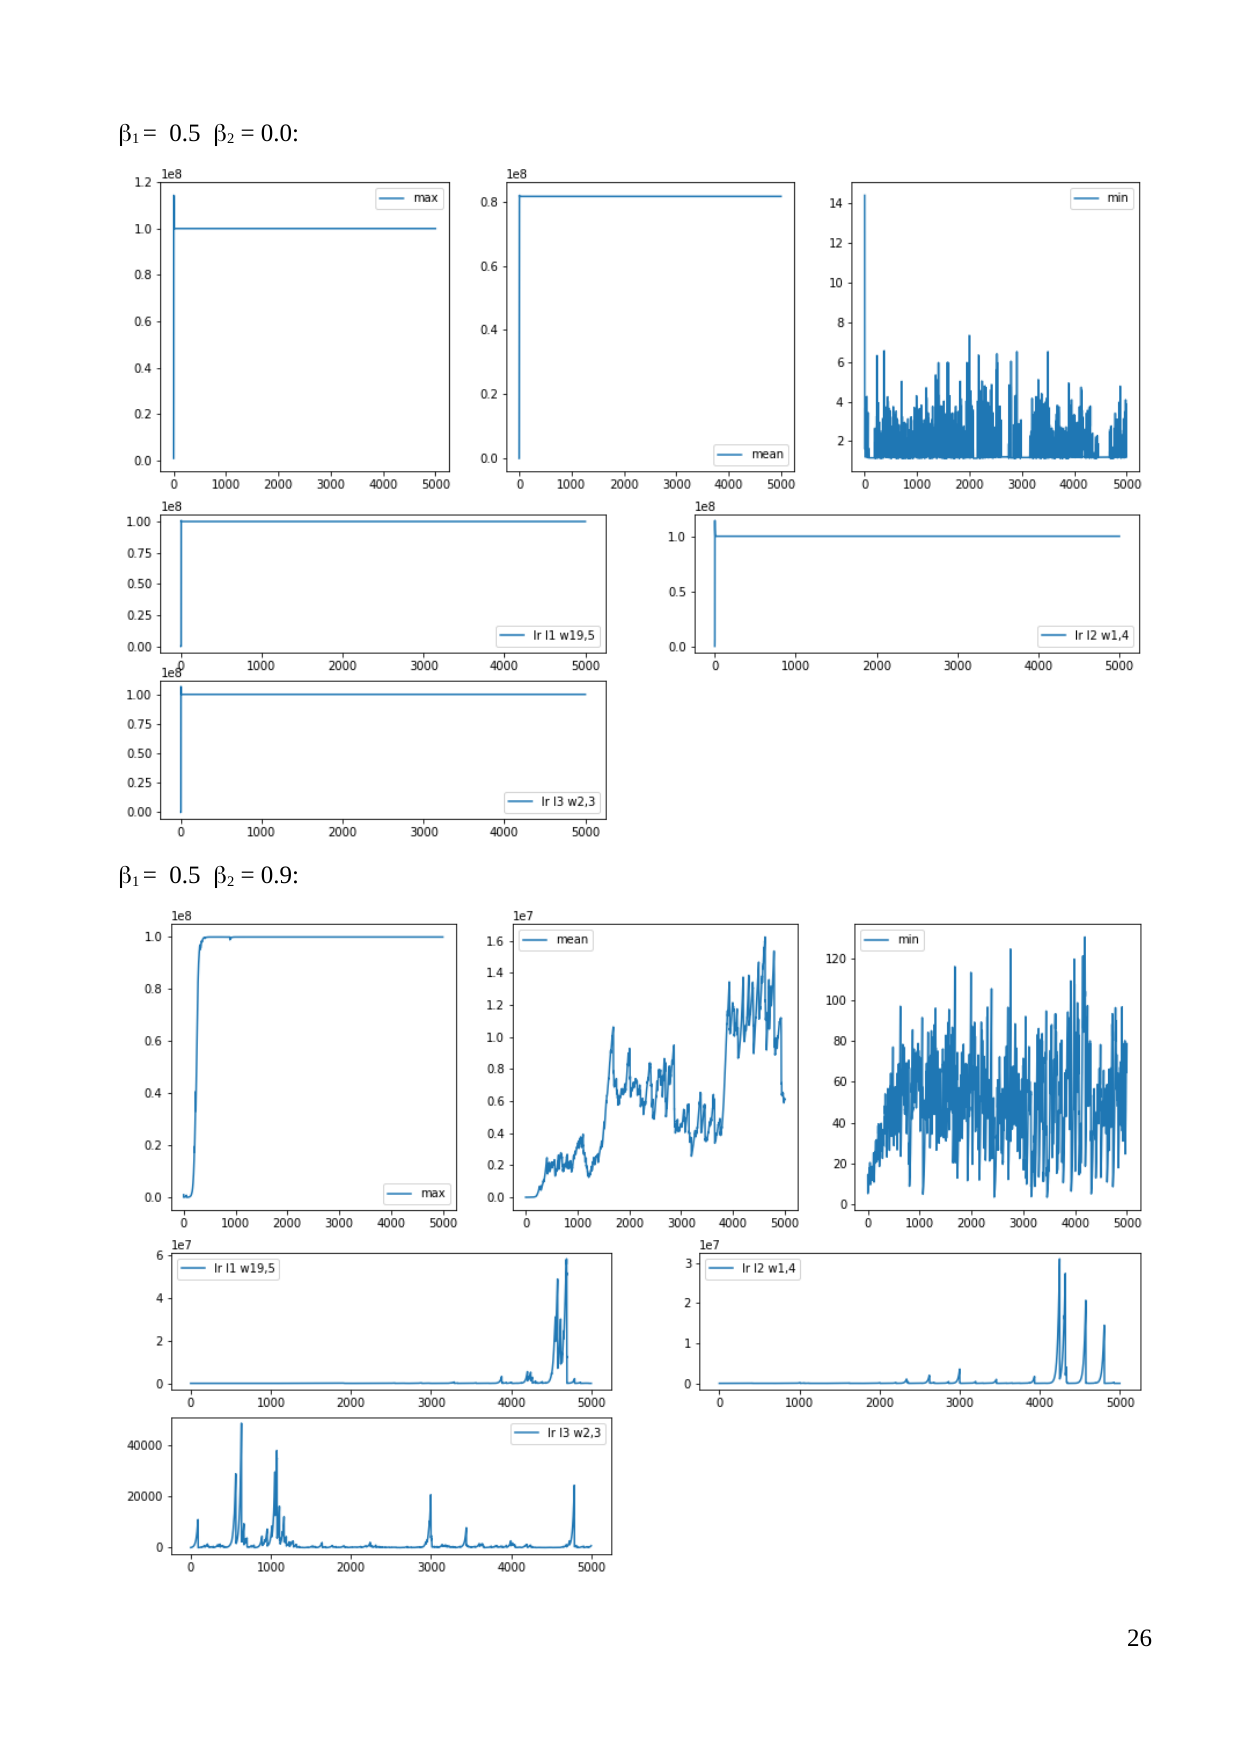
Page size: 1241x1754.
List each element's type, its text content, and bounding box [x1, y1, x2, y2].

text 1 = 0.5 2 = 0.9: [118, 861, 1152, 889]
text 1 = 0.5 2 = 0.0: [118, 118, 1152, 147]
picture [118, 903, 1152, 1582]
picture [118, 161, 1152, 847]
